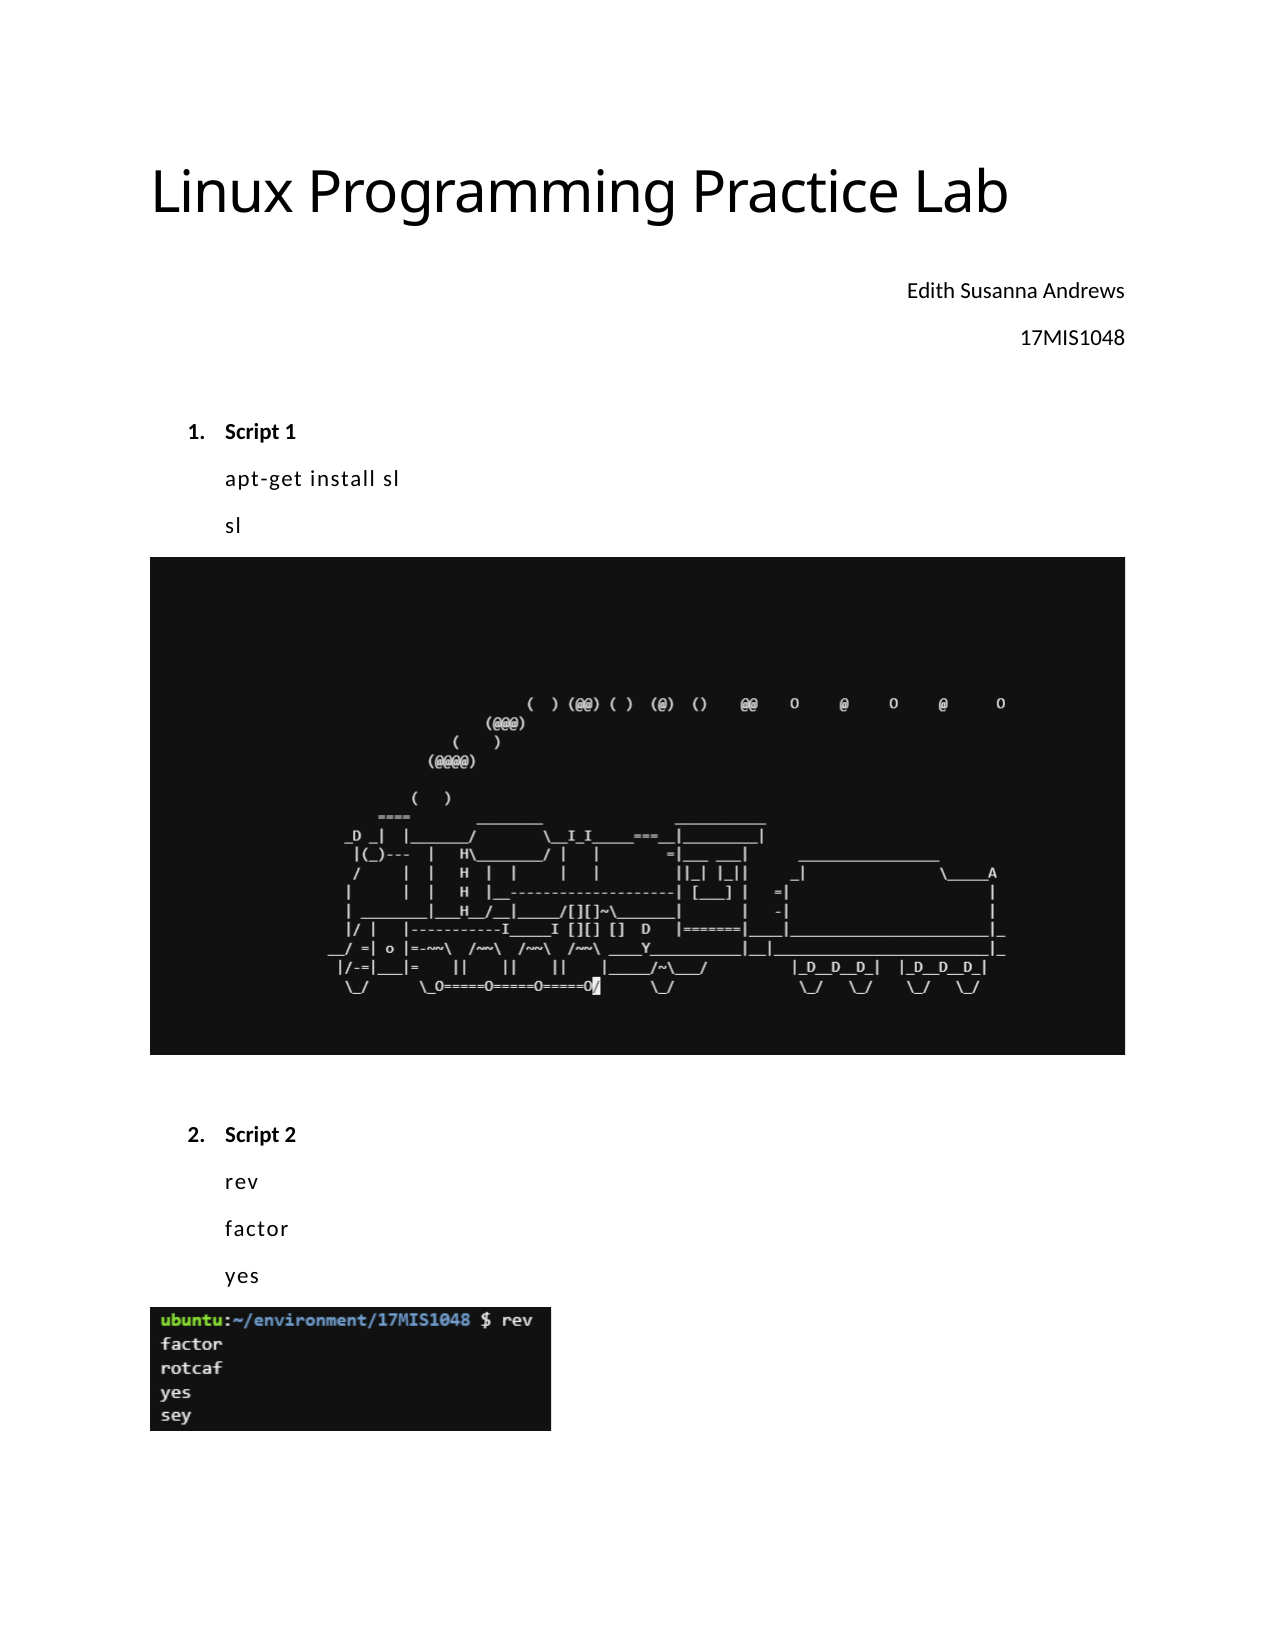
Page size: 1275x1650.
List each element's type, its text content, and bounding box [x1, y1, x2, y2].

picture [150, 557, 1125, 1055]
list Script 2 [187, 1120, 1125, 1148]
text 17MIS1048 [187, 323, 1125, 351]
subtitle apt-get install sl [225, 464, 1125, 492]
subtitle factor [225, 1214, 1125, 1242]
text Edith Susanna Andrews [187, 276, 1125, 304]
subtitle yes [225, 1261, 1125, 1289]
picture [150, 1307, 552, 1431]
list Script 1 [187, 417, 1125, 445]
subtitle rev [225, 1167, 1125, 1195]
subtitle sl [225, 511, 1125, 539]
title Linux Programming Practice Lab [150, 150, 1125, 229]
